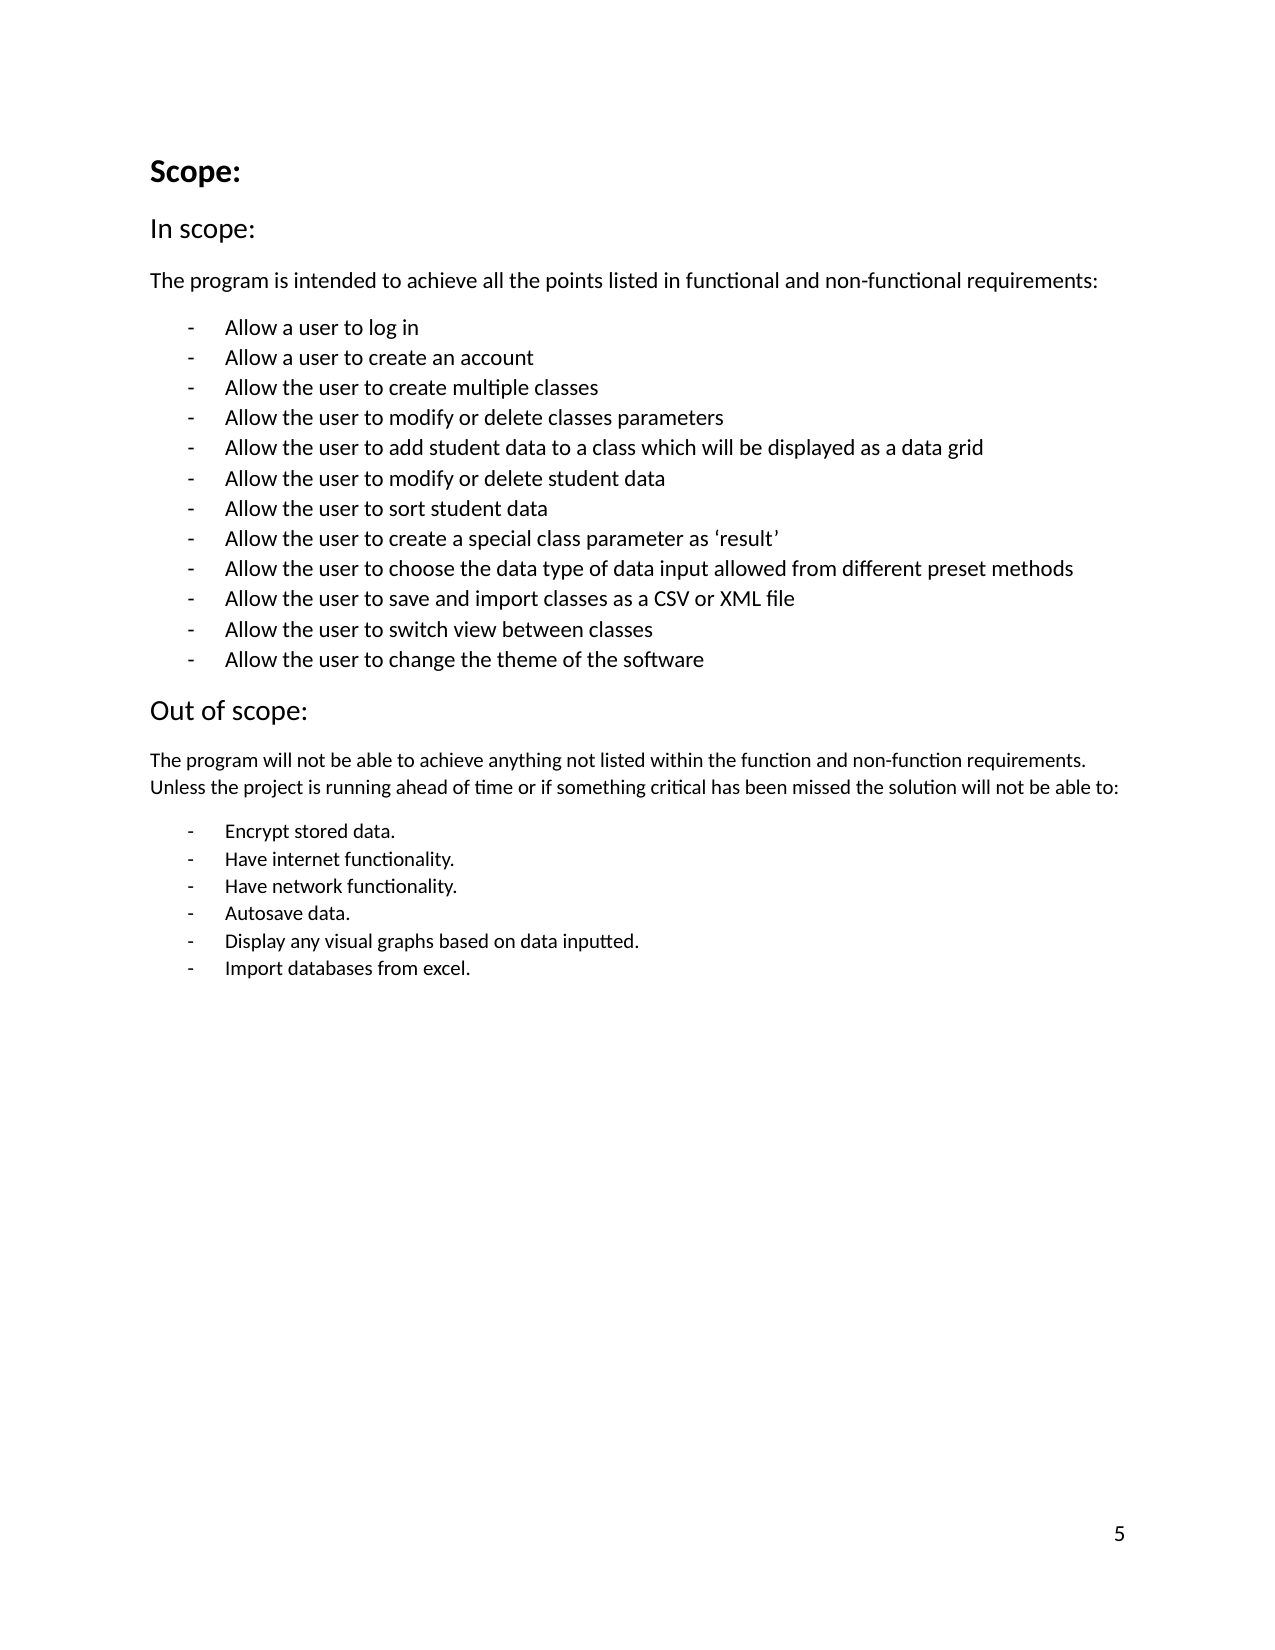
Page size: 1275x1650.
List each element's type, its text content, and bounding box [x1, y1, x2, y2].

list Allow the user to add student data to a class which will be displayed as a data grid [187, 433, 1125, 461]
list Allow the user to switch view between classes [187, 615, 1125, 643]
list Encrypt stored data. [187, 818, 1125, 844]
list Allow the user to modify or delete classes parameters [187, 403, 1125, 431]
list Allow a user to log in [187, 313, 1125, 341]
list Allow the user to create multiple classes [187, 373, 1125, 401]
text The program will not be able to achieve anything not listed within the function and non-function requirements. Unless the project is running ahead of time or if something critical has been missed the solution will not be able to: [150, 747, 1125, 800]
list Allow a user to create an account [187, 343, 1125, 371]
list Display any visual graphs based on data inputted. [187, 928, 1125, 953]
text The program is intended to achieve all the points listed in functional and non-functional requirements: [150, 266, 1125, 294]
list Allow the user to sort student data [187, 494, 1125, 522]
list Have internet functionality. [187, 846, 1125, 871]
list Allow the user to save and import classes as a CSV or XML file [187, 584, 1125, 612]
list Allow the user to create a special class parameter as ‘result’ [187, 524, 1125, 552]
text Scope: [150, 150, 1125, 191]
text Out of scope: [150, 692, 1125, 727]
list Allow the user to change the theme of the software [187, 645, 1125, 673]
list Allow the user to modify or delete student data [187, 464, 1125, 492]
text In scope: [150, 211, 1125, 246]
list Have network functionality. [187, 873, 1125, 898]
list Autosave data. [187, 901, 1125, 926]
list Allow the user to choose the data type of data input allowed from different preset methods [187, 554, 1125, 582]
list Import databases from excel. [187, 955, 1125, 981]
